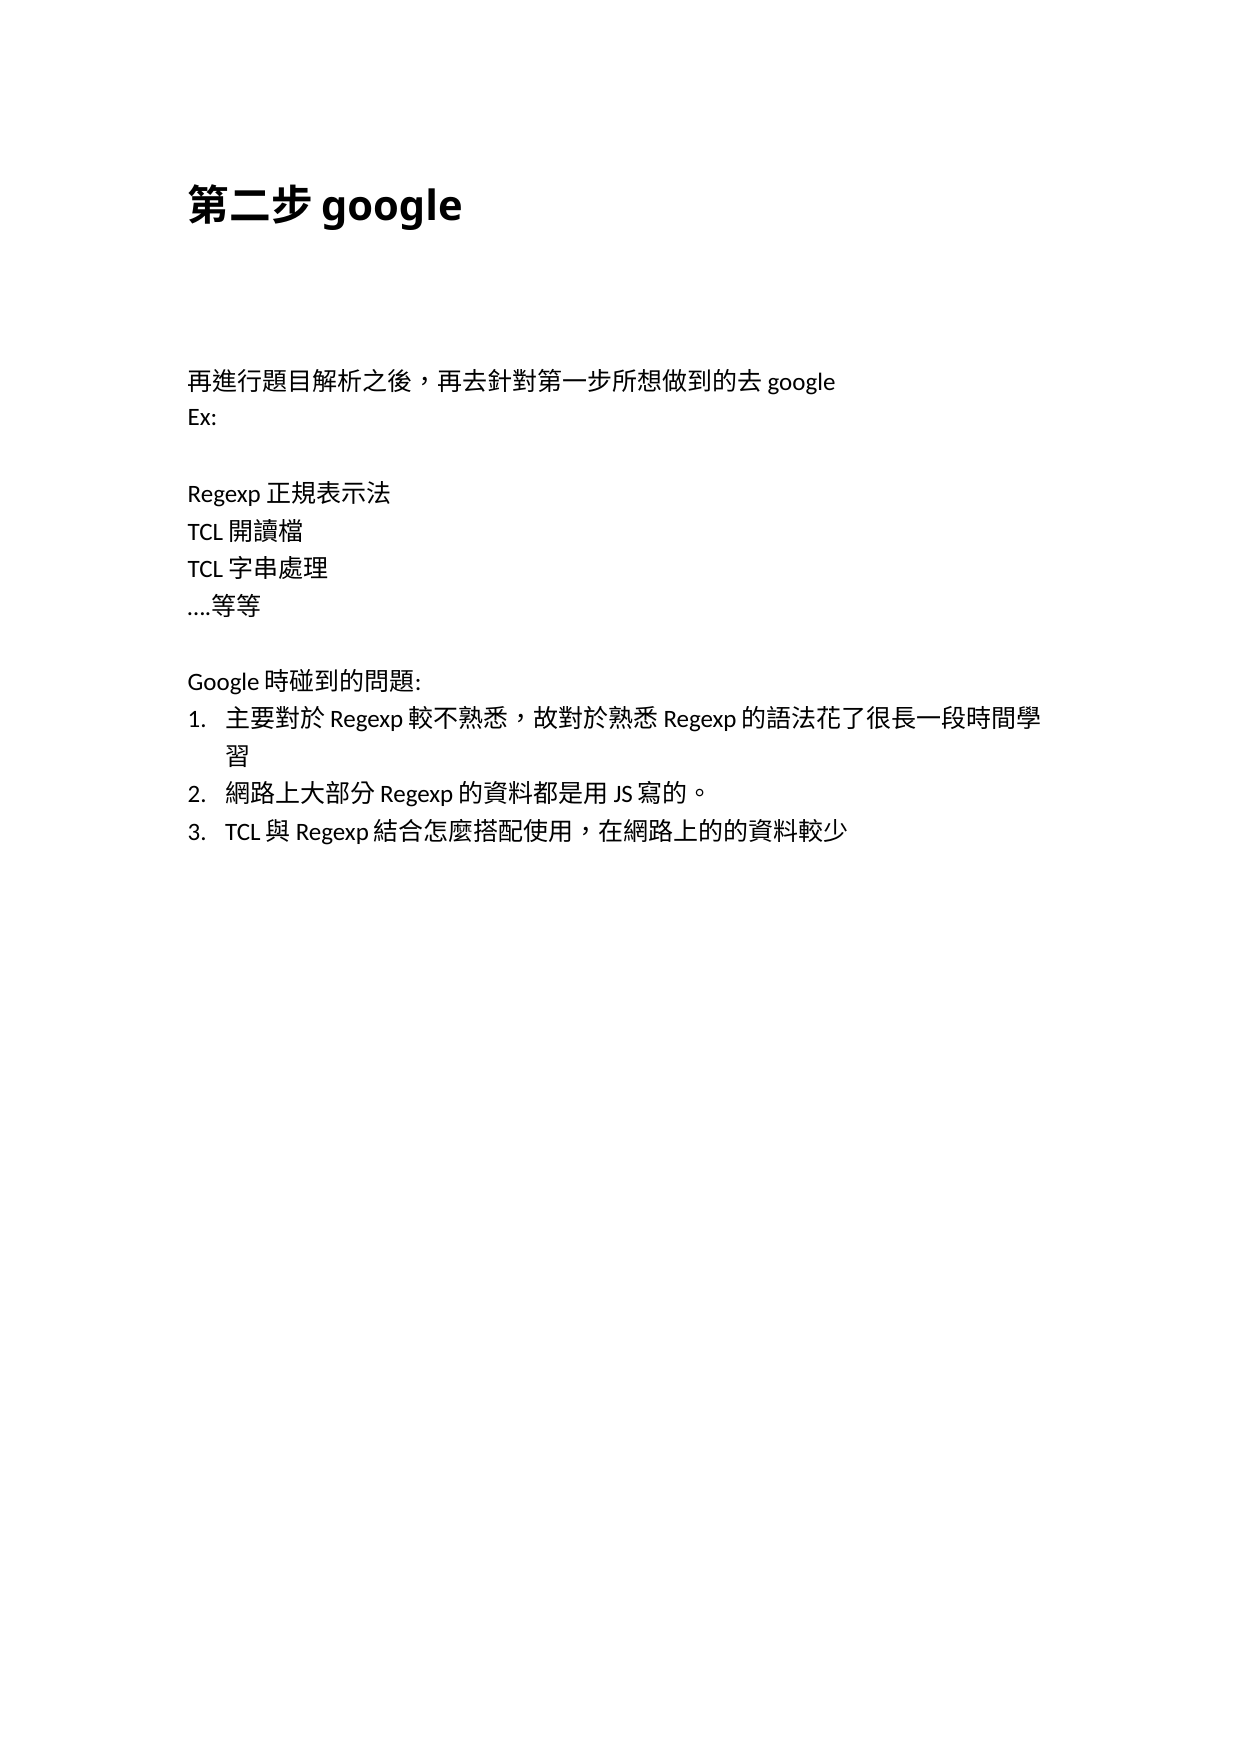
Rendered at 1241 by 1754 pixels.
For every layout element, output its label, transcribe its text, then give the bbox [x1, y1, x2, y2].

text 再進行題目解析之後，再去針對第一步所想做到的去google [187, 361, 1053, 398]
text Regexp 正規表示法 [187, 473, 1053, 511]
list TCL與Regexp結合怎麼搭配使用，在網路上的的資料較少 [187, 811, 1053, 848]
text Ex: [187, 398, 1053, 436]
list 主要對於Regexp較不熟悉，故對於熟悉Regexp的語法花了很長一段時間學習 [187, 698, 1053, 773]
text TCL 開讀檔 [187, 511, 1053, 548]
list 網路上大部分Regexp的資料都是用JS寫的。 [187, 773, 1053, 811]
text ….等等 [187, 586, 1053, 623]
subtitle 第二步google [187, 164, 1053, 239]
text Google時碰到的問題: [187, 661, 1053, 698]
text TCL 字串處理 [187, 548, 1053, 586]
